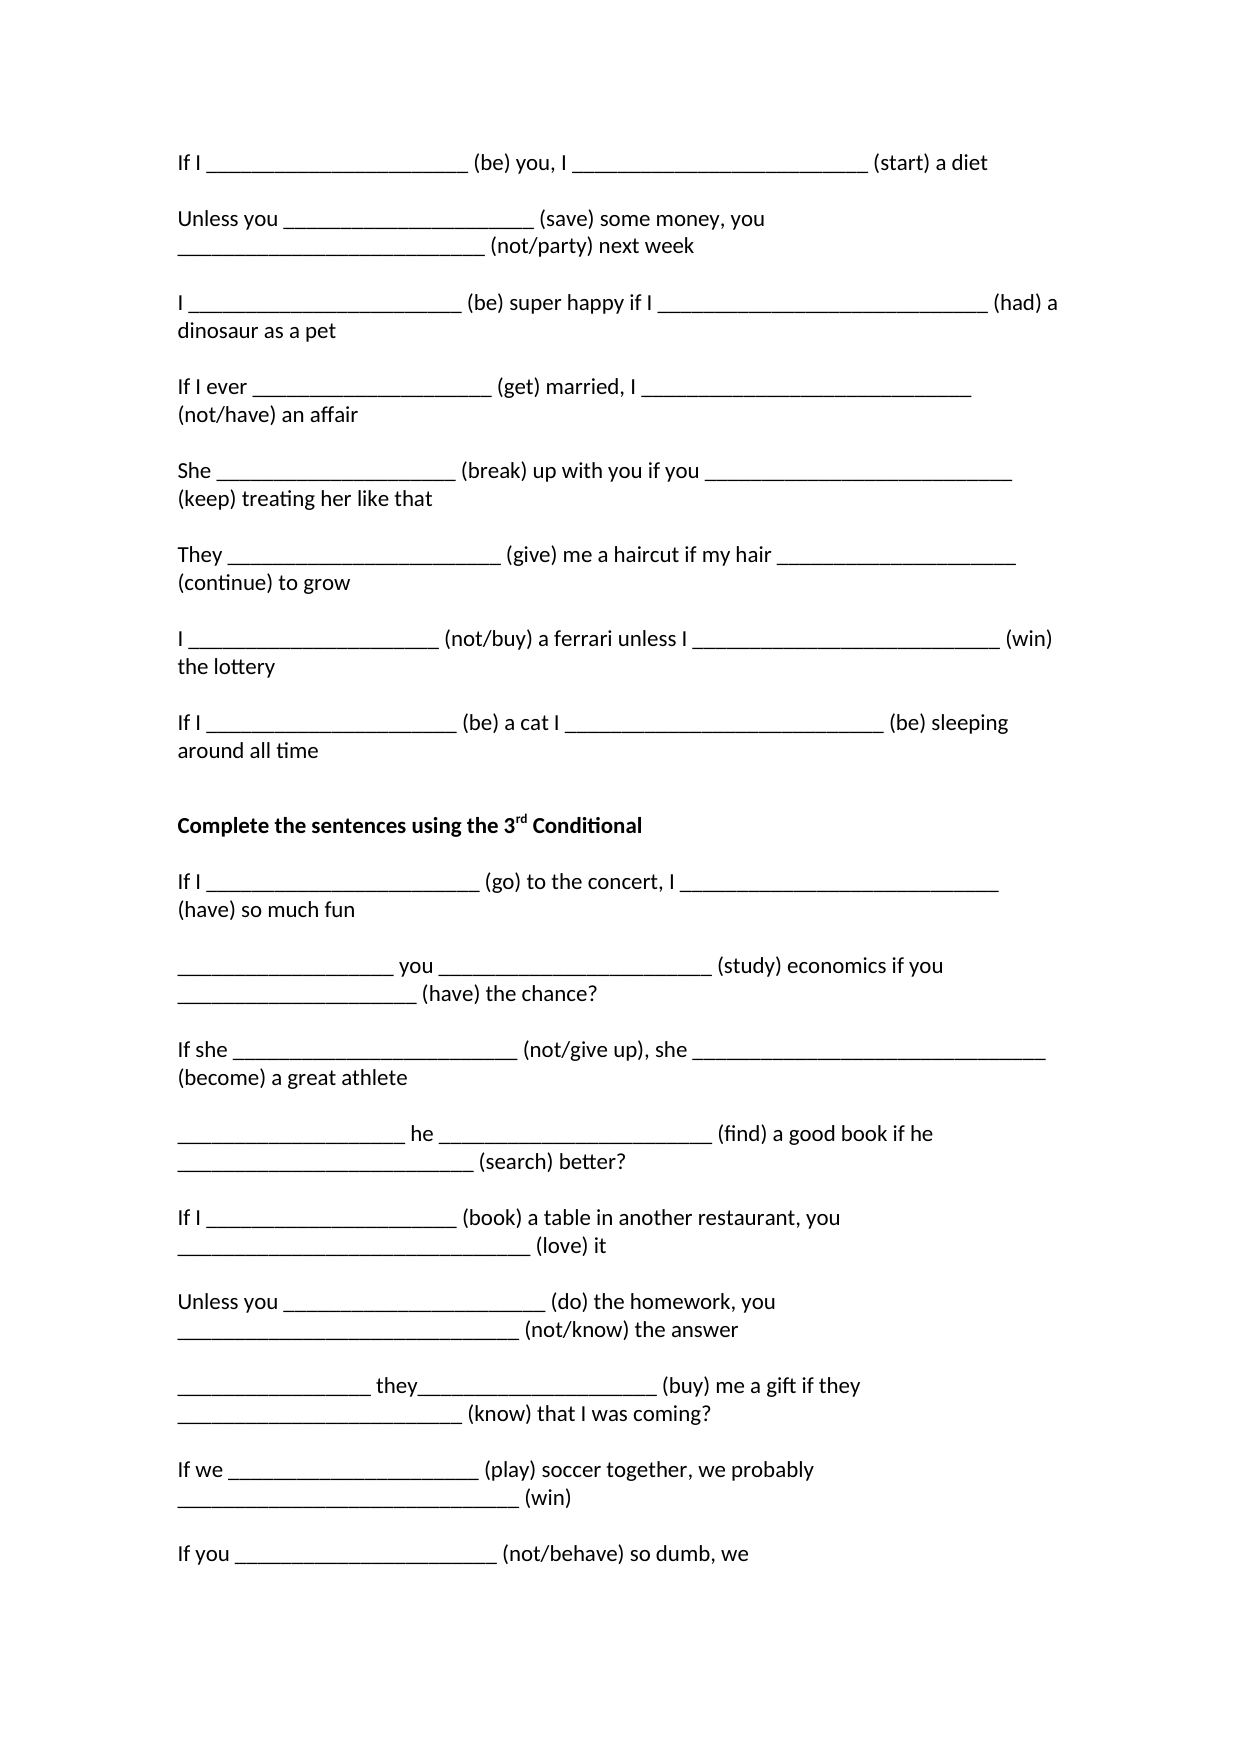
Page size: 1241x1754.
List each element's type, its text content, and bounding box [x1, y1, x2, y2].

text Complete the sentences using the 3rd Conditional [177, 811, 1063, 839]
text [177, 867, 1063, 1567]
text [177, 148, 1063, 680]
text If I ______________________ (be) a cat I ____________________________ (be) sleeping around all time [177, 708, 1063, 764]
